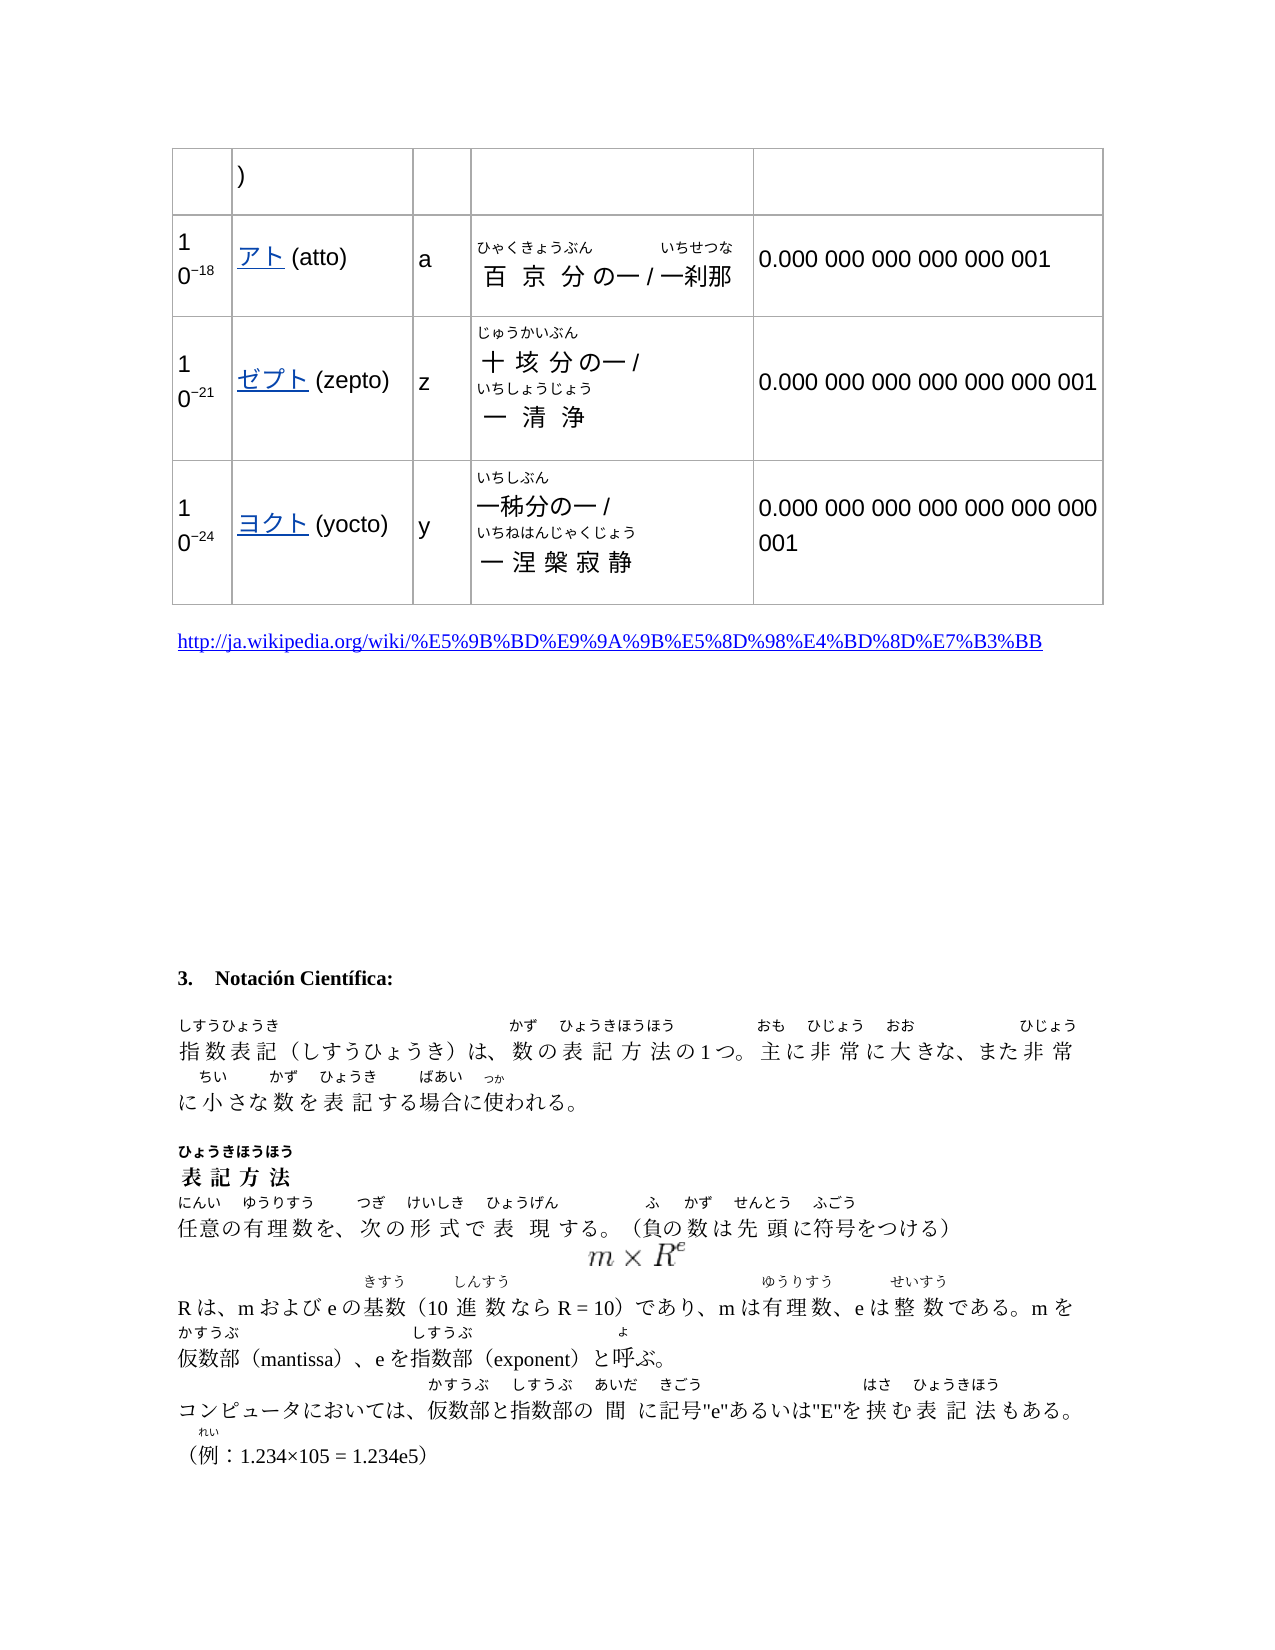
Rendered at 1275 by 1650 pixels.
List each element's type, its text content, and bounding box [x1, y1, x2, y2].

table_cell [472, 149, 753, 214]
text http://ja.wikipedia.org/wiki/%E5%9B%BD%E9%9A%9B%E5%8D%98%E4%BD%8D%E7%B3%BB [177, 629, 1098, 653]
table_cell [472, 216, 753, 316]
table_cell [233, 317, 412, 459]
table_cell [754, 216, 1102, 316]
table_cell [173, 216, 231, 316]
text （mantissa）、e を（exponent）とぶ。 [177, 1321, 1098, 1373]
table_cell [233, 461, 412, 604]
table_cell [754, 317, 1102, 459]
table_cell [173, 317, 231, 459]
text のを、のでする。（のはにをつける） [177, 1191, 1098, 1242]
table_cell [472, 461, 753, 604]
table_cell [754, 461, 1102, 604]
text R は、m および e の（10なら R = 10）であり、m は、e はである。m を [177, 1271, 1098, 1321]
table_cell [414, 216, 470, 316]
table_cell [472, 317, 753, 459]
text コンピュータにおいては、とのに"e"あるいは"E"をむもある。（：1.234×105 = 1.234e5） [177, 1373, 1098, 1469]
picture [588, 1242, 687, 1266]
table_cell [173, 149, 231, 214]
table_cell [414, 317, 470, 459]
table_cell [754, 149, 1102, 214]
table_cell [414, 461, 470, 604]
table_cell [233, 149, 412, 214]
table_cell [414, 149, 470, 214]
list Notación Científica: [177, 966, 1098, 990]
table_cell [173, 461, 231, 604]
text （しすうひょうき）は、のの1つ。ににきな、またにさなをするにわれる。 [177, 1014, 1098, 1116]
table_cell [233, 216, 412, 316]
